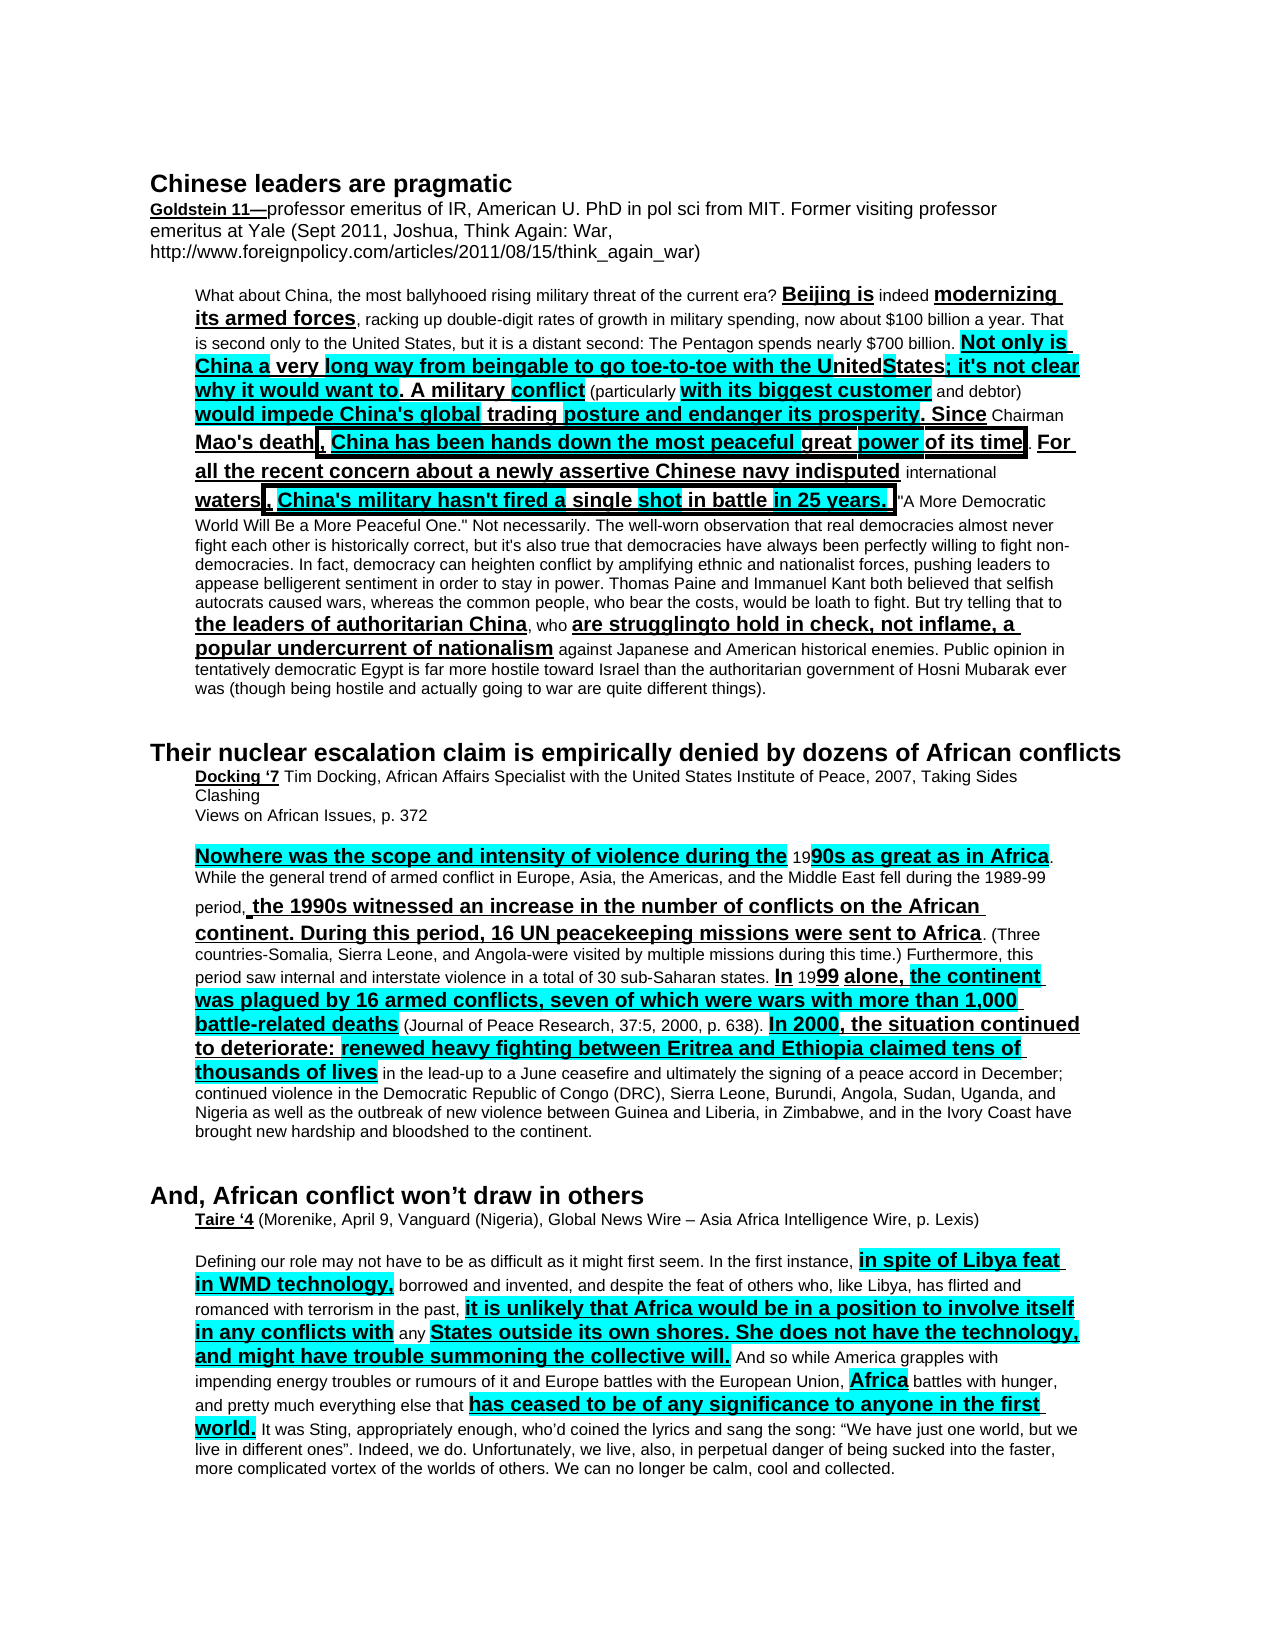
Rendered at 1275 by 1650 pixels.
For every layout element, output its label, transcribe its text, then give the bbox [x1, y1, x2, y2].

text And, African conflict won’t draw in others [150, 1181, 1125, 1210]
text Views on African Issues, p. 372 [195, 805, 1080, 824]
text Taire ‘4 (Morenike, April 9, Vanguard (Nigeria), Global News Wire – Asia Africa Intelligence Wire, p. Lexis) [195, 1210, 1080, 1229]
text Their nuclear escalation claim is empirically denied by dozens of African conflicts [150, 738, 1125, 767]
text Nowhere was the scope and intensity of violence during the 1990s as great as in Africa. While the general trend of armed conflict in Europe, Asia, the Americas, and the Middle East fell during the 1989-99 period, the 1990s witnessed an increase in the number of conflicts on the African continent. During this period, 16 UN peacekeeping missions were sent to Africa. (Three countries-Somalia, Sierra Leone, and Angola-were visited by multiple missions during this time.) Furthermore, this period saw internal and interstate violence in a total of 30 sub-Saharan states. In 1999 alone, the continent was plagued by 16 armed conflicts, seven of which were wars with more than 1,000 battle-related deaths (Journal of Peace Research, 37:5, 2000, p. 638). In 2000, the situation continued to deteriorate: renewed heavy fighting between Eritrea and Ethiopia claimed tens of thousands of lives in the lead-up to a June ceasefire and ultimately the signing of a peace accord in December; continued violence in the Democratic Republic of Congo (DRC), Sierra Leone, Burundi, Angola, Sudan, Uganda, and Nigeria as well as the outbreak of new violence between Guinea and Liberia, in Zimbabwe, and in the Ivory Coast have brought new hardship and bloodshed to the continent. [195, 1034, 1080, 1141]
text What about China, the most ballyhooed rising military threat of the current era? Beijing is indeed modernizing its armed forces, racking up double-digit rates of growth in military spending, now about $100 billion a year. That is second only to the United States, but it is a distant second: The Pentagon spends nearly $700 billion. Not only is China a very long way from beingable to go toe-to-toe with the UnitedStates; it's not clear why it would want to. A military conflict (particularly with its biggest customer and debtor) would impede China's global trading posture and endanger its prosperity. Since Chairman Mao's death, China has been hands down the most peaceful great power of its time. For all the recent concern about a newly assertive Chinese navy indisputed international waters, China's military hasn't fired a single shot in battle in 25 years. "A More Democratic World Will Be a More Peaceful One." Not necessarily. The well-worn observation that real democracies almost never fight each other is historically correct, but it's also true that democracies have always been perfectly willing to fight non-democracies. In fact, democracy can heighten conflict by amplifying ethnic and nationalist forces, pushing leaders to appease belligerent sentiment in order to stay in power. Thomas Paine and Immanuel Kant both believed that selfish autocrats caused wars, whereas the common people, who bear the costs, would be loath to fight. But try telling that to the leaders of authoritarian China, who are strugglingto hold in check, not inflame, a popular undercurrent of nationalism against Japanese and American historical enemies. Public opinion in tentatively democratic Egypt is far more hostile toward Israel than the authoritarian government of Hosni Mubarak ever was (though being hostile and actually going to war are quite different things). [195, 377, 1080, 698]
text Chinese leaders are pragmatic [150, 169, 1125, 198]
text Docking ‘7 Tim Docking, African Affairs Specialist with the United States Institute of Peace, 2007, Taking Sides Clashing [195, 767, 1080, 805]
text Goldstein 11—professor emeritus of IR, American U. PhD in pol sci from MIT. Former visiting professor emeritus at Yale (Sept 2011, Joshua, Think Again: War, http://www.foreignpolicy.com/articles/2011/08/15/think_again_war) [150, 198, 1035, 263]
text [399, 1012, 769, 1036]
text Defining our role may not have to be as difficult as it might first seem. In the first instance, in spite of Libya feat in WMD technology, borrowed and invented, and despite the feat of others who, like Libya, has flirted and romanced with terrorism in the past, it is unlikely that Africa would be in a position to involve itself in any conflicts with any States outside its own shores. She does not have the technology, and might have trouble summoning the collective will. And so while America grapples with impending energy troubles or rumours of it and Europe battles with the European Union, Africa battles with hunger, and pretty much everything else that has ceased to be of any significance to anyone in the first world. It was Sting, appropriately enough, who’d coined the lyrics and sang the song: “We have just one world, but we live in different ones”. Indeed, we do. Unfortunately, we live, also, in perpetual danger of being sucked into the faster, more complicated vortex of the worlds of others. We can no longer be calm, cool and collected. [195, 1248, 1080, 1344]
text Defining our role may not have to be as difficult as it might first seem. In the first instance, in spite of Libya feat in WMD technology, borrowed and invented, and despite the feat of others who, like Libya, has flirted and romanced with terrorism in the past, it is unlikely that Africa would be in a position to involve itself in any conflicts with any States outside its own shores. She does not have the technology, and might have trouble summoning the collective will. And so while America grapples with impending energy troubles or rumours of it and Europe battles with the European Union, Africa battles with hunger, and pretty much everything else that has ceased to be of any significance to anyone in the first world. It was Sting, appropriately enough, who’d coined the lyrics and sang the song: “We have just one world, but we live in different ones”. Indeed, we do. Unfortunately, we live, also, in perpetual danger of being sucked into the faster, more complicated vortex of the worlds of others. We can no longer be calm, cool and collected. [195, 1342, 1080, 1478]
text Nowhere was the scope and intensity of violence during the 1990s as great as in Africa. While the general trend of armed conflict in Europe, Asia, the Americas, and the Middle East fell during the 1989-99 period, the 1990s witnessed an increase in the number of conflicts on the African continent. During this period, 16 UN peacekeeping missions were sent to Africa. (Three countries-Somalia, Sierra Leone, and Angola-were visited by multiple missions during this time.) Furthermore, this period saw internal and interstate violence in a total of 30 sub-Saharan states. In 1999 alone, the continent was plagued by 16 armed conflicts, seven of which were wars with more than 1,000 battle-related deaths (Journal of Peace Research, 37:5, 2000, p. 638). In 2000, the situation continued to deteriorate: renewed heavy fighting between Eritrea and Ethiopia claimed tens of thousands of lives in the lead-up to a June ceasefire and ultimately the signing of a peace accord in December; continued violence in the Democratic Republic of Congo (DRC), Sierra Leone, Burundi, Angola, Sudan, Uganda, and Nigeria as well as the outbreak of new violence between Guinea and Liberia, in Zimbabwe, and in the Ivory Coast have brought new hardship and bloodshed to the continent. [195, 844, 1080, 1033]
